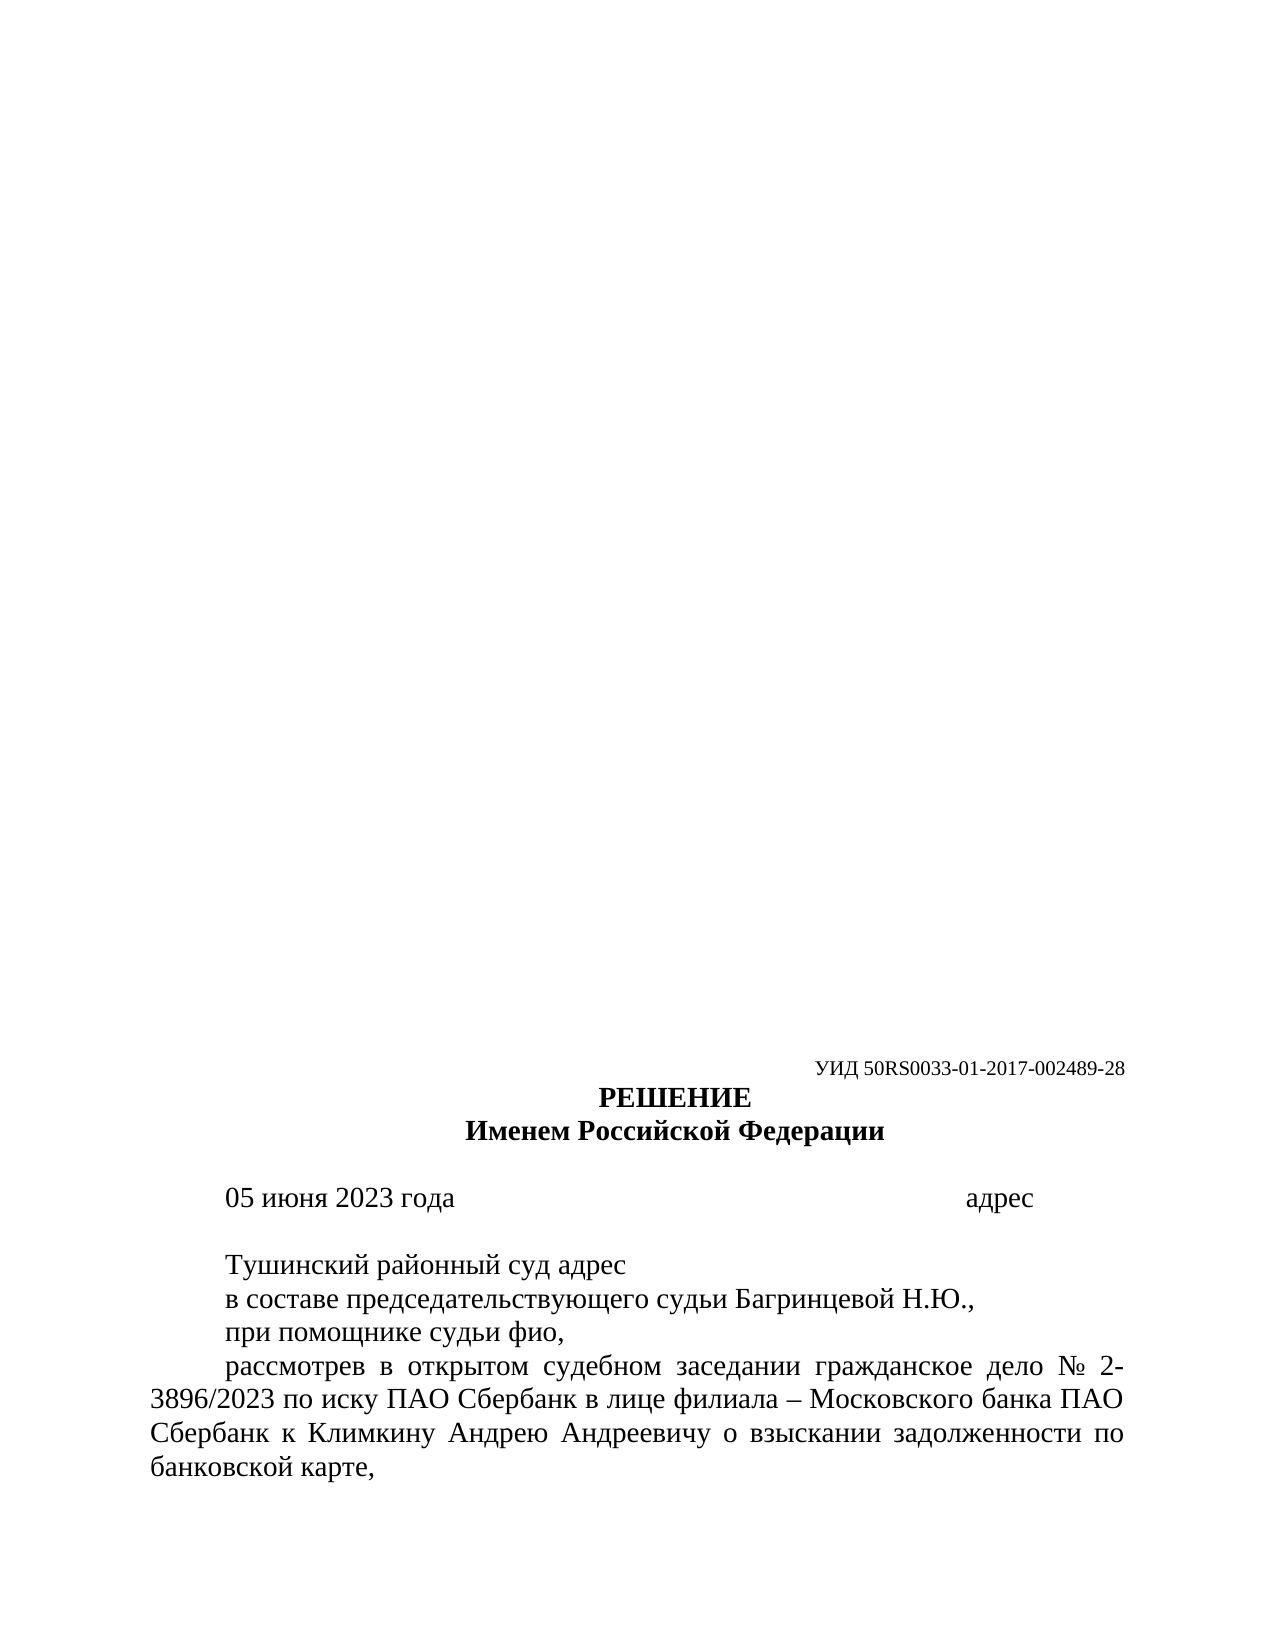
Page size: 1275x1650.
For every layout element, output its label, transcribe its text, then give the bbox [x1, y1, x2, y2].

text 05 июня 2023 года адрес [150, 1180, 1125, 1214]
text Именем Российской Федерации [150, 1113, 1125, 1147]
text Тушинский районный суд адрес [150, 1247, 1125, 1281]
text УИД 50RS0033-01-2017-002489-28 [150, 1056, 1125, 1080]
text рассмотрев в открытом судебном заседании гражданское дело № 2-3896/2023 по иску ПАО Сбербанк в лице филиала – Московского банка ПАО Сбербанк к Климкину Андрею Андреевичу о взыскании задолженности по банковской карте, [150, 1348, 1125, 1482]
text при помощнике судьи фио, [150, 1314, 1125, 1348]
text РЕШЕНИЕ [150, 1080, 1125, 1113]
text в составе председательствующего судьи Багринцевой Н.Ю., [150, 1281, 1125, 1314]
